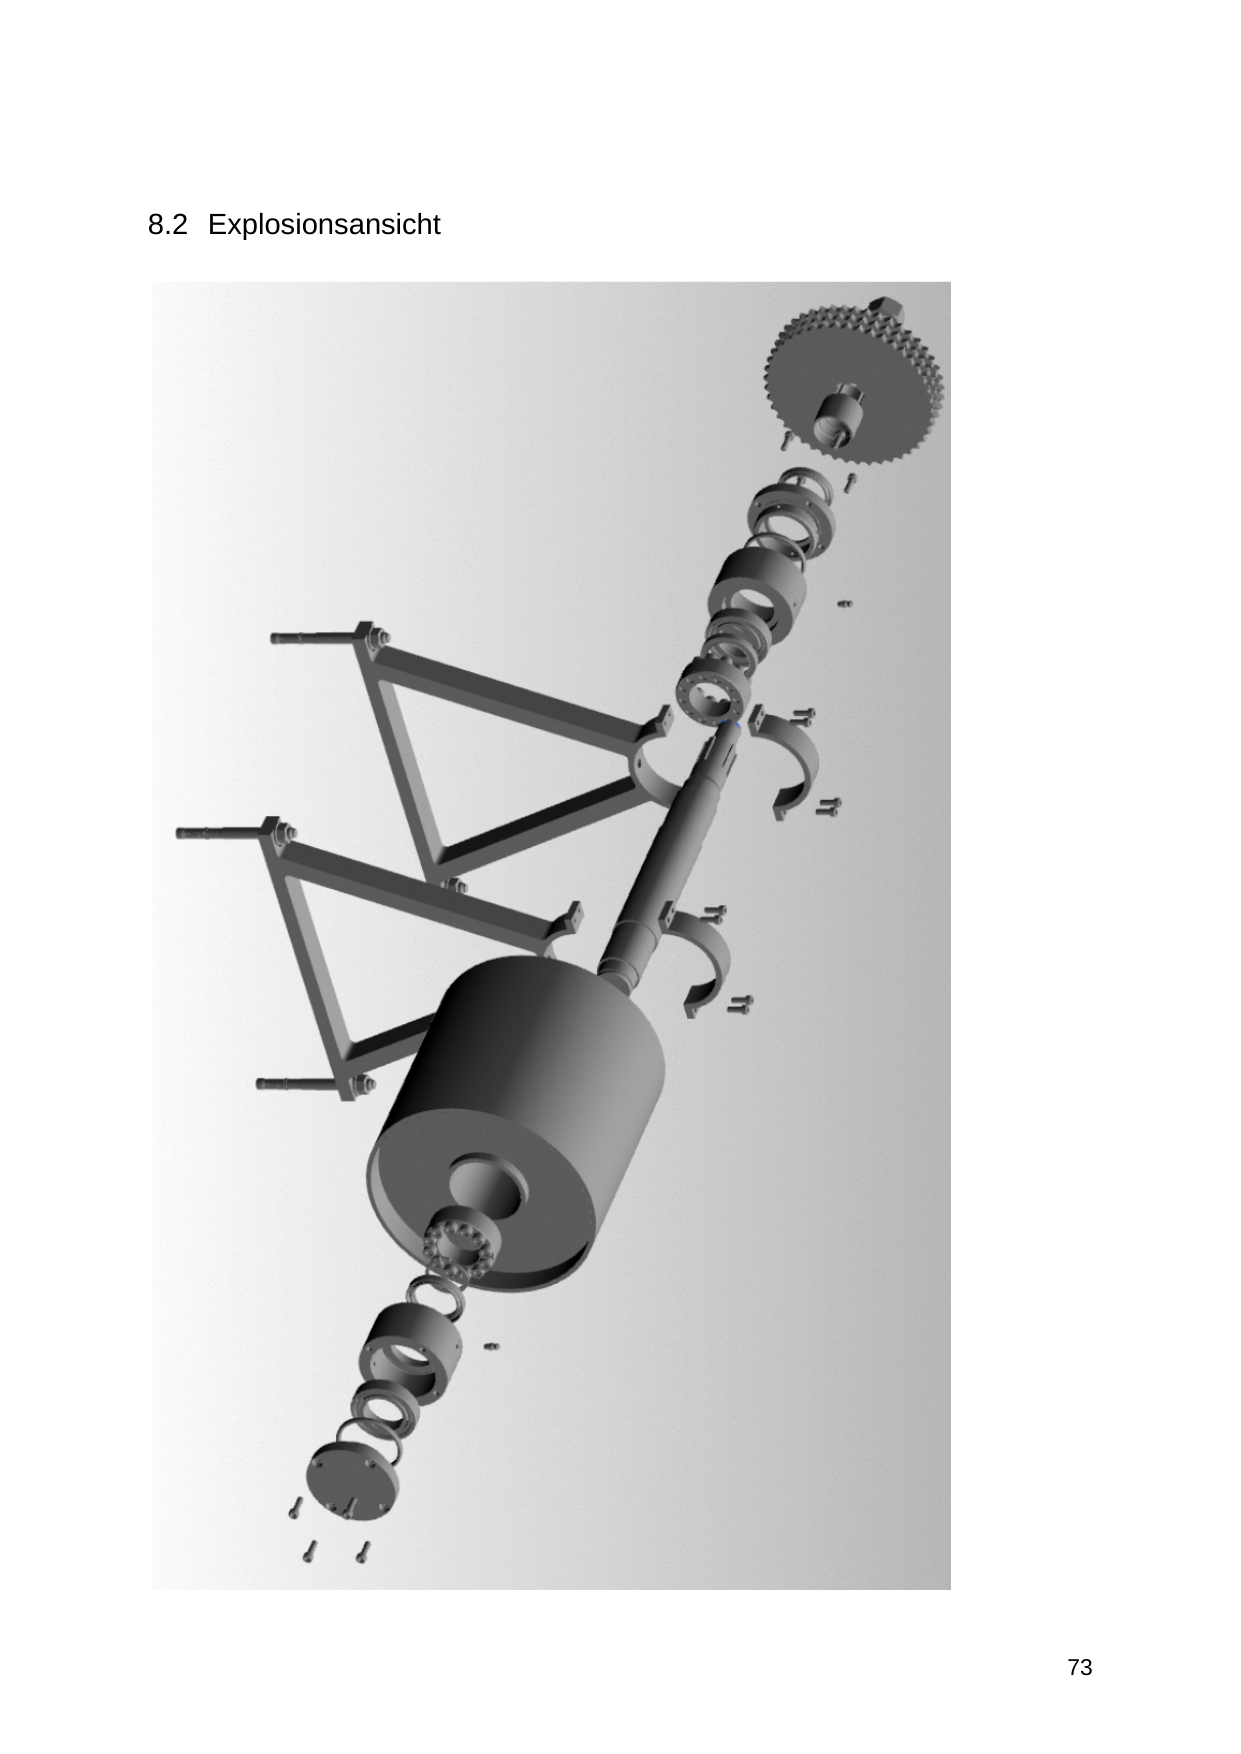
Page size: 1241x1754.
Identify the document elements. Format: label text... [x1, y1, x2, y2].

picture [152, 283, 950, 1590]
subtitle Explosionsansicht [148, 207, 1092, 240]
